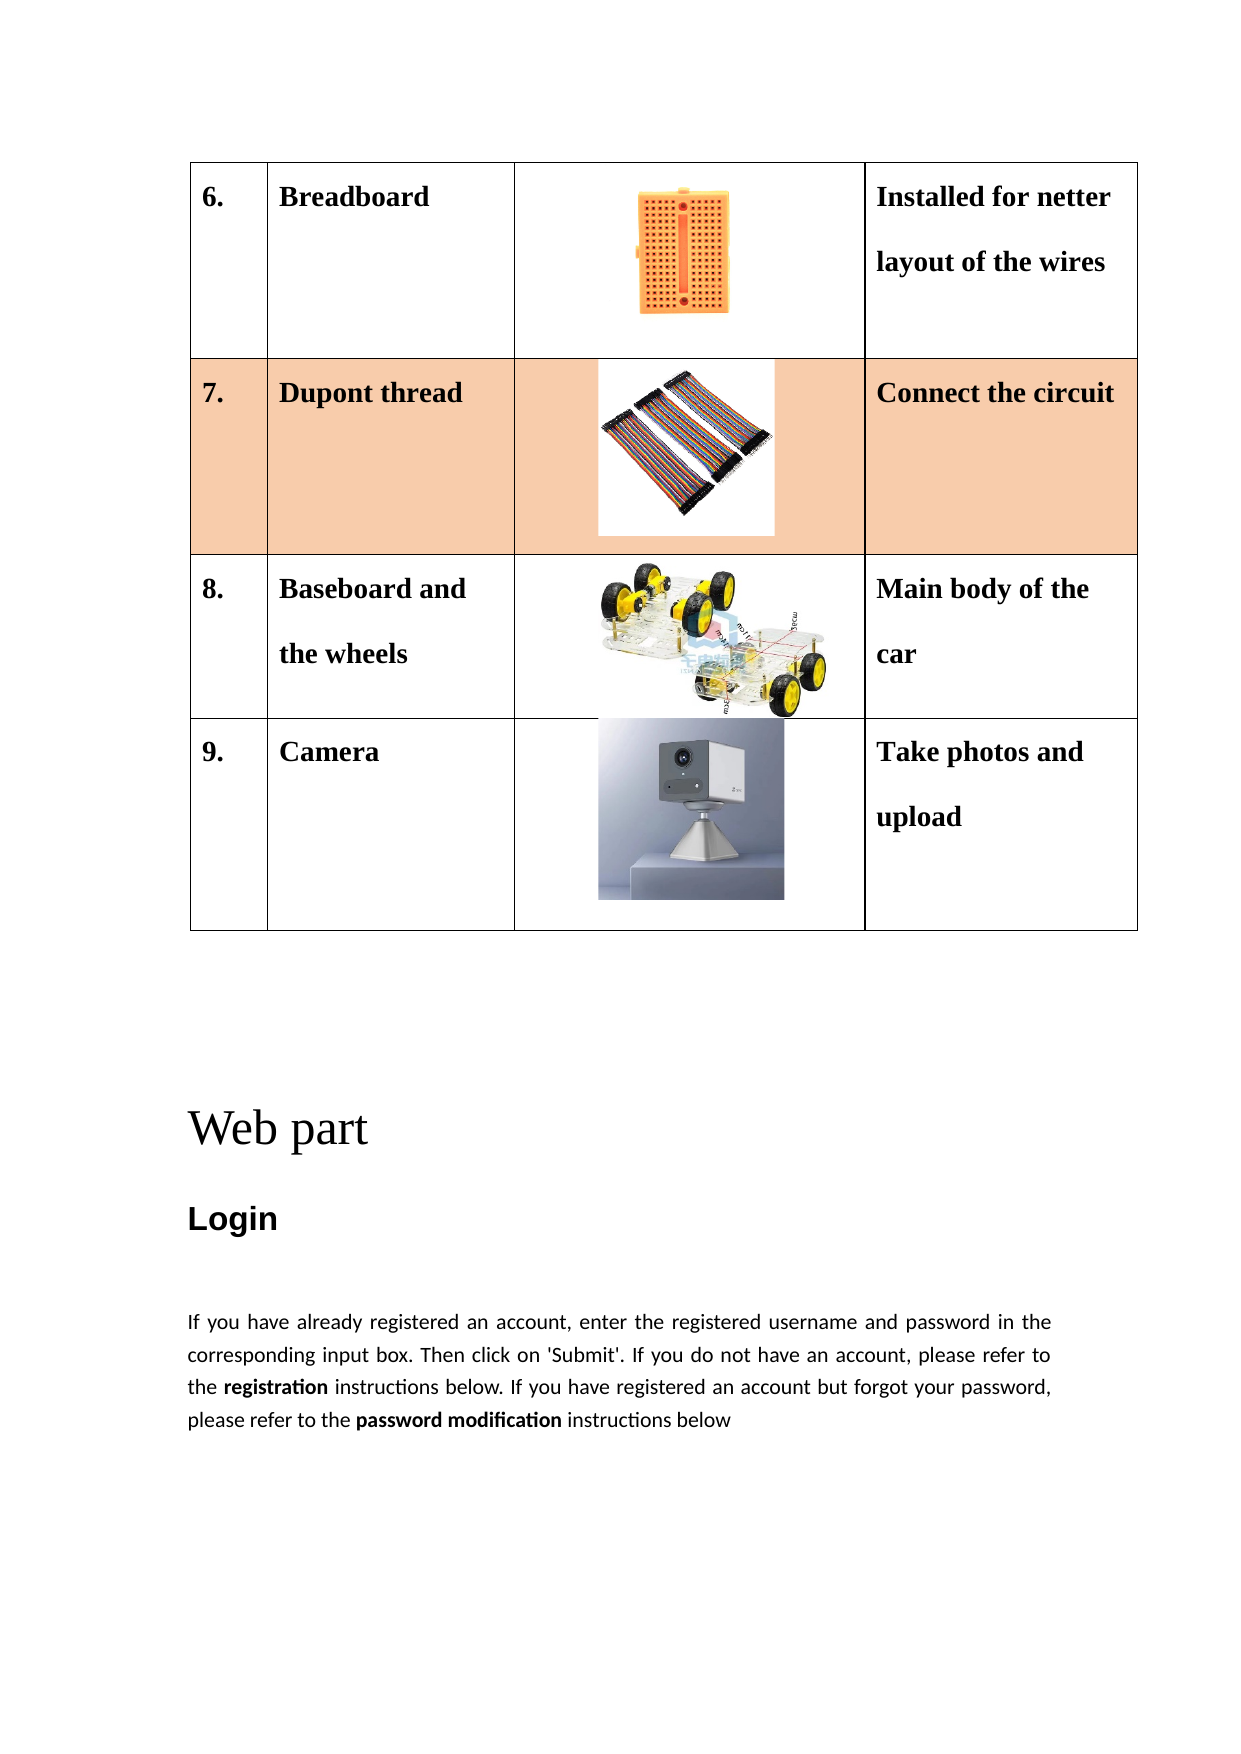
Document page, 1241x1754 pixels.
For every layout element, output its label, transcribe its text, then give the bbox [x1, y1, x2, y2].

table_cell Breadboard [268, 163, 514, 358]
table_cell 9. [191, 719, 267, 930]
table_cell Main body of the car [866, 555, 1137, 718]
text If you have already registered an account, enter the registered username and password in the corresponding input box. Then click on 'Submit'. If you do not have an account, please refer to the registration instructions below. If you have registered an account but forgot your password, please refer to the password modification instructions below [187, 1306, 1053, 1436]
table_cell [515, 359, 864, 554]
table_cell Take photos and upload [866, 719, 1137, 930]
table_cell Baseboard and the wheels [268, 555, 514, 718]
table_cell 8. [191, 555, 267, 718]
text Web part [187, 1094, 1053, 1159]
picture [598, 163, 773, 337]
picture [598, 718, 785, 900]
table_cell Dupont thread [268, 359, 514, 554]
picture [598, 359, 775, 536]
subtitle Login [187, 1186, 1053, 1251]
table_cell Connect the circuit [866, 359, 1137, 554]
table_cell [515, 719, 864, 930]
table_cell Installed for netter layout of the wires [866, 163, 1137, 358]
table_cell 7. [191, 359, 267, 554]
table_cell Camera [268, 719, 514, 930]
table_cell [515, 555, 864, 718]
picture [598, 555, 829, 717]
table_cell 6. [191, 163, 267, 358]
table_cell [515, 163, 864, 358]
